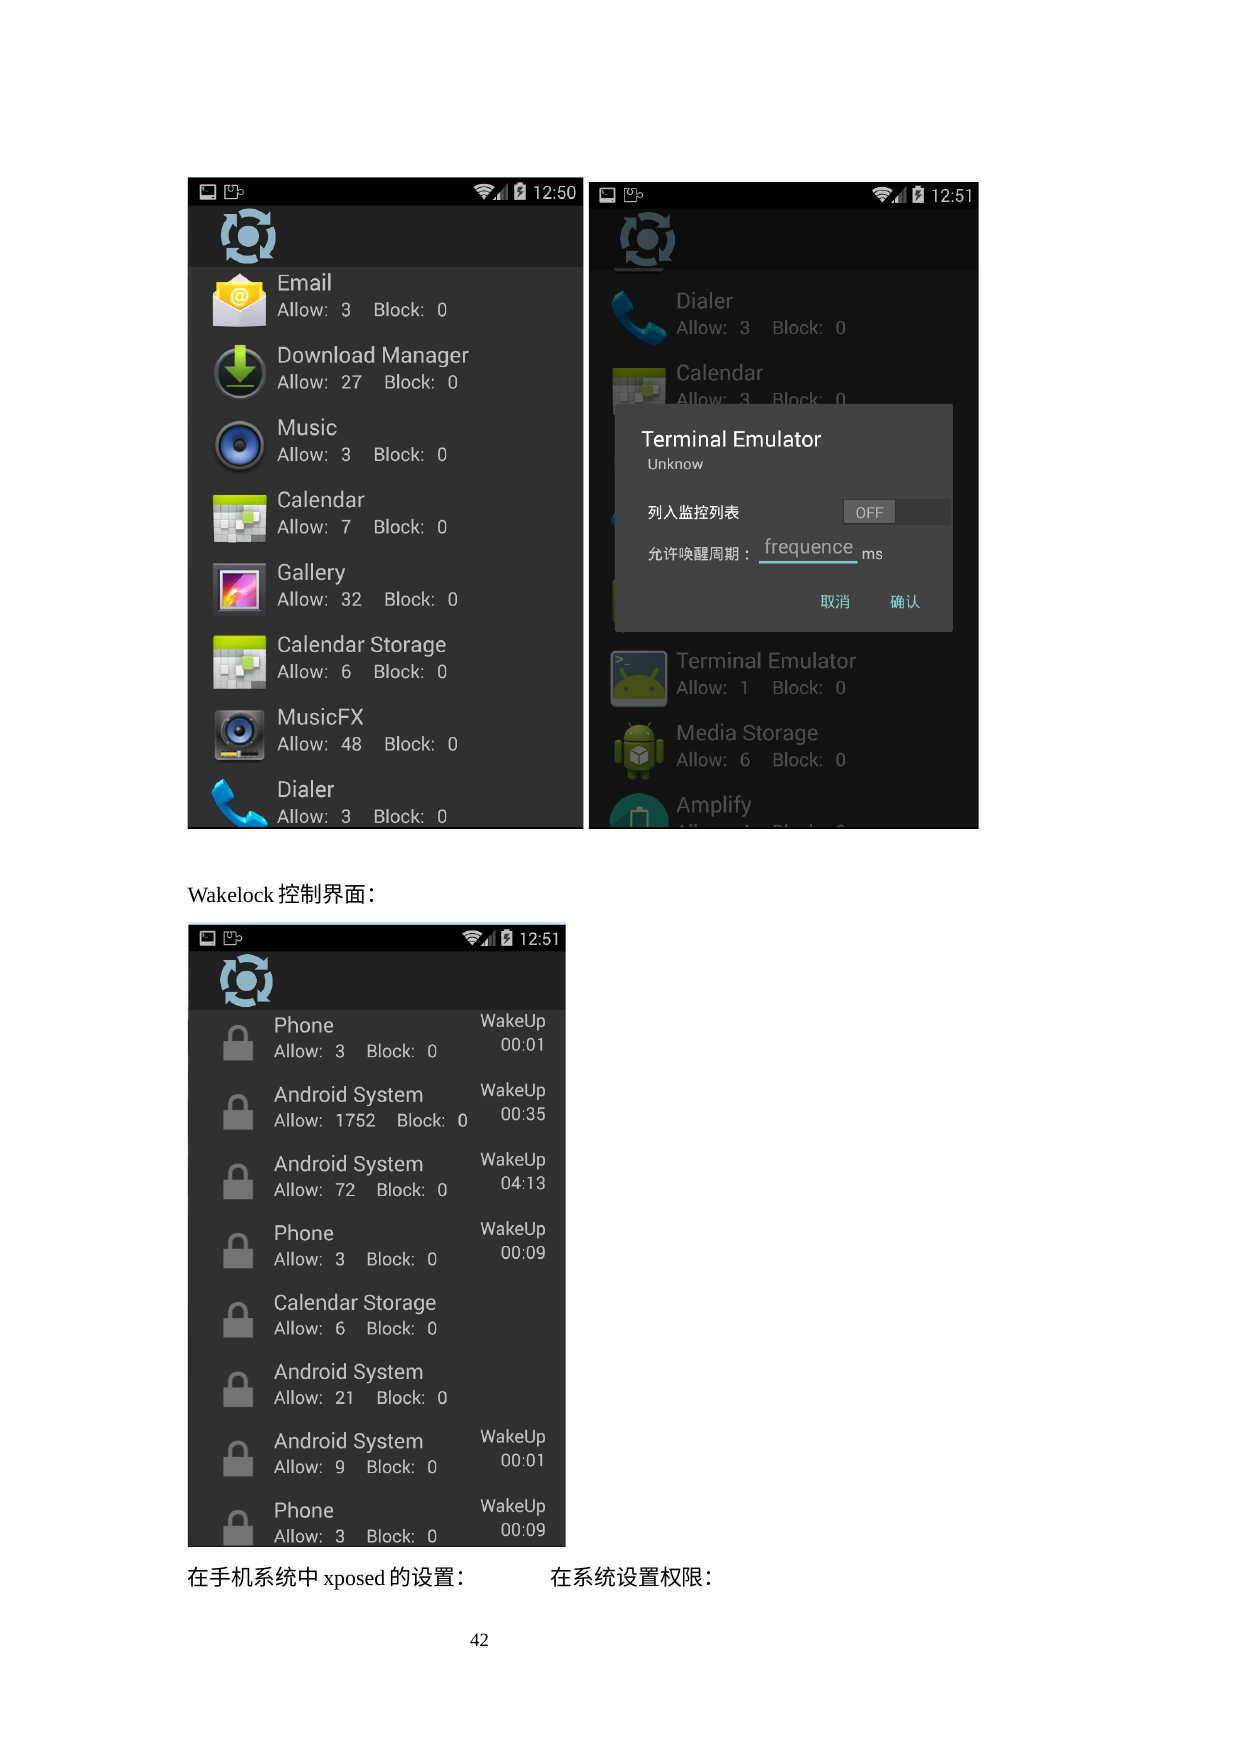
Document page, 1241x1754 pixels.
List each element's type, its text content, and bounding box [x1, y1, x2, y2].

picture [187, 922, 566, 1547]
picture [187, 177, 584, 829]
text Wakelock控制界面： [187, 877, 1053, 909]
text 在手机系统中xposed的设置： 在系统设置权限： [187, 1559, 1053, 1592]
picture [588, 182, 979, 829]
